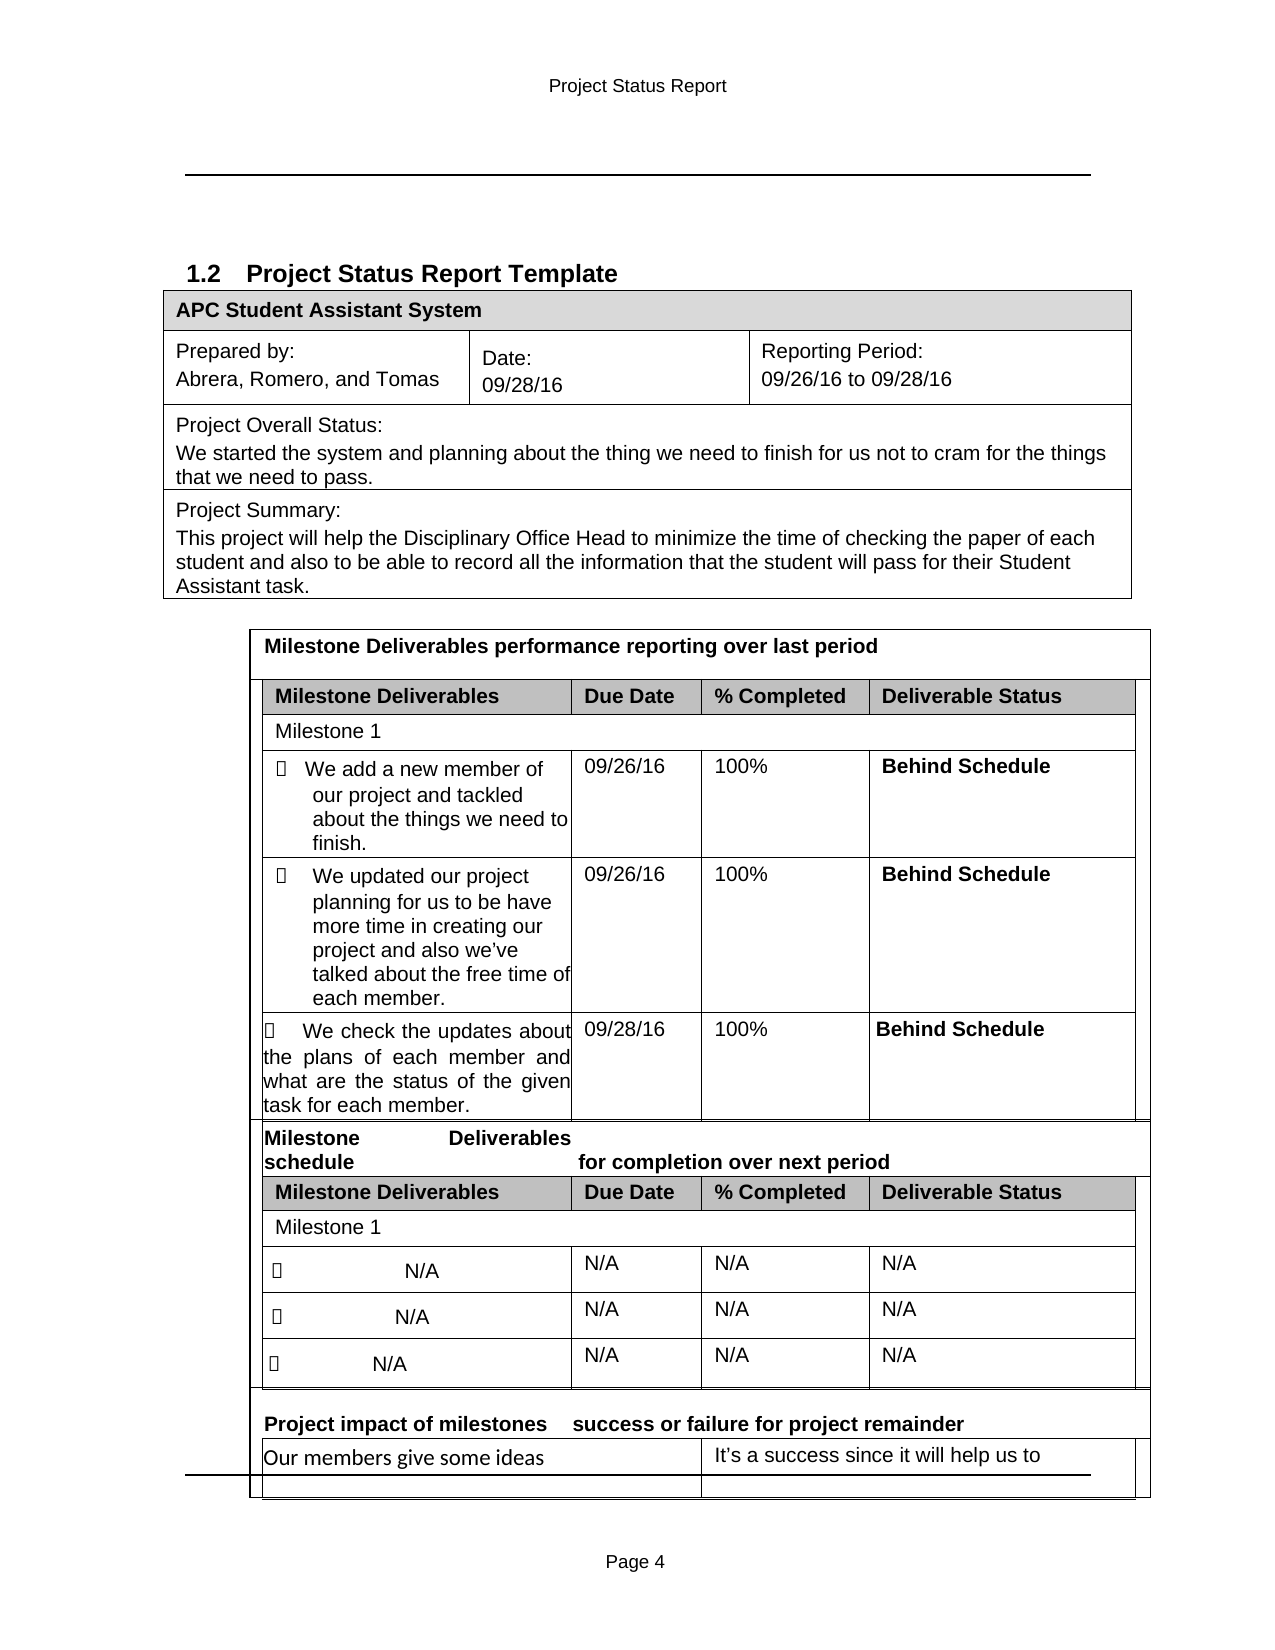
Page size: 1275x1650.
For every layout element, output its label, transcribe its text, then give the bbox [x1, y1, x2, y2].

table_cell Due Date [572, 680, 701, 714]
table_cell 09/28/16 [572, 1013, 701, 1119]
table_cell  We updated our project planning for us to be have more time in creating our project and also we’ve talked about the free time of each member. [263, 858, 571, 1012]
table_cell Date: 09/28/16 [470, 331, 749, 404]
table_cell [572, 1211, 1135, 1246]
table_cell [1136, 680, 1150, 1119]
table_cell Deliverable Status [870, 680, 1135, 714]
table_cell Prepared by: Abrera, Romero, and Tomas [164, 331, 469, 404]
table_cell Due Date [572, 1177, 701, 1210]
table_cell 09/26/16 [572, 858, 701, 1012]
table_cell Project Overall Status: We started the system and planning about the thing we need to finish for us not to cram for the things that we need to pass. [164, 405, 1131, 489]
table_cell 100% [702, 751, 869, 857]
table_cell [1136, 1439, 1150, 1497]
table_cell Milestone 1 [263, 1211, 572, 1246]
table_cell [251, 1388, 262, 1497]
table_cell Deliverable Status [870, 1177, 1135, 1210]
table_cell [251, 680, 262, 1119]
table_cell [263, 1439, 572, 1497]
table_cell 100% [702, 1013, 869, 1119]
table_cell success or failure for project remainder [572, 1390, 1150, 1438]
table_cell N/A [572, 1293, 701, 1338]
table_cell [1136, 1177, 1150, 1387]
table_cell [572, 1439, 701, 1497]
table_cell  We add a new member of our project and tackled about the things we need to finish. [263, 751, 571, 857]
table_header APC Student Assistant System [164, 291, 1131, 330]
table_cell Milestone 1 [263, 715, 572, 749]
table_cell 100% [702, 858, 869, 1012]
table_cell N/A [870, 1339, 1135, 1387]
table_cell for completion over next period [572, 1122, 1150, 1176]
table_cell [572, 715, 1135, 749]
table_cell N/A [572, 1247, 701, 1292]
table_cell 09/26/16 [572, 751, 701, 857]
table_cell N/A [702, 1293, 869, 1338]
table_cell Project impact of milestones [263, 1390, 572, 1438]
table_cell Project Summary: This project will help the Disciplinary Office Head to minimize the time of checking the paper of each student and also to be able to record all the information that the student will pass for their Student Assistant task. [164, 490, 1131, 597]
table_cell Milestone Deliverables schedule [263, 1122, 572, 1176]
table_cell Milestone Deliverables [263, 680, 571, 714]
table_cell N/A [870, 1247, 1135, 1292]
table_cell  We check the updates about the plans of each member and what are the status of the given task for each member. [263, 1013, 571, 1119]
table_cell % Completed [702, 680, 869, 714]
table_cell Behind Schedule [870, 1013, 1135, 1119]
table_cell Behind Schedule [870, 751, 1135, 857]
table_cell N/A [702, 1339, 869, 1387]
table_cell N/A [572, 1339, 701, 1387]
table_cell  N/A [263, 1293, 571, 1338]
table_cell N/A [870, 1293, 1135, 1338]
table_cell % Completed [702, 1177, 869, 1210]
table_cell  N/A [263, 1339, 571, 1387]
subtitle Project Status Report Template [186, 259, 1087, 287]
table_cell Reporting Period: 09/26/16 to 09/28/16 [750, 331, 1131, 404]
table_header Milestone Deliverables performance reporting over last period [251, 630, 1150, 679]
table_cell  N/A [263, 1247, 571, 1292]
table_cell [702, 1439, 1135, 1497]
table_cell N/A [702, 1247, 869, 1292]
table_cell Behind Schedule [870, 858, 1135, 1012]
table_cell [251, 1120, 262, 1387]
table_cell Milestone Deliverables [263, 1177, 571, 1210]
